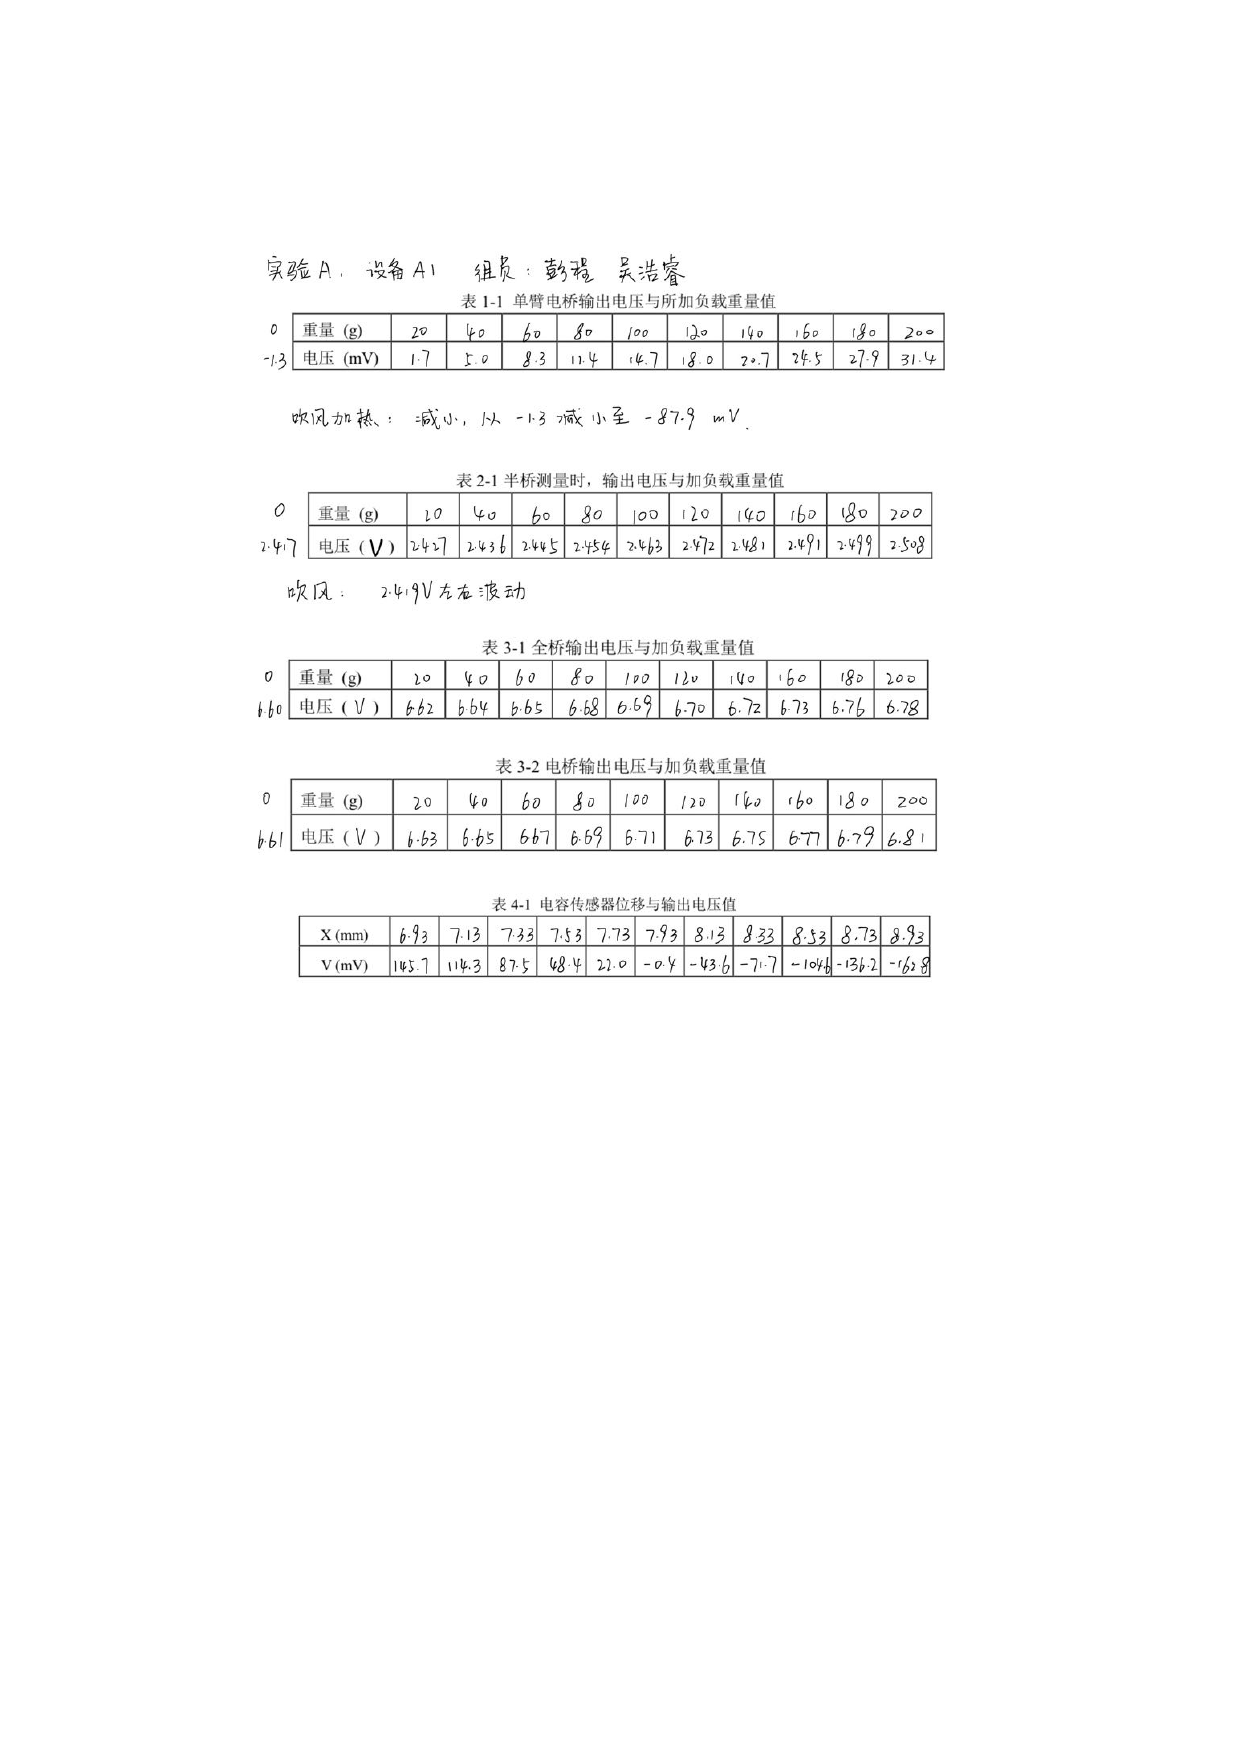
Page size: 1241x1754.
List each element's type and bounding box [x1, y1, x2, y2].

picture [187, 162, 1053, 1294]
